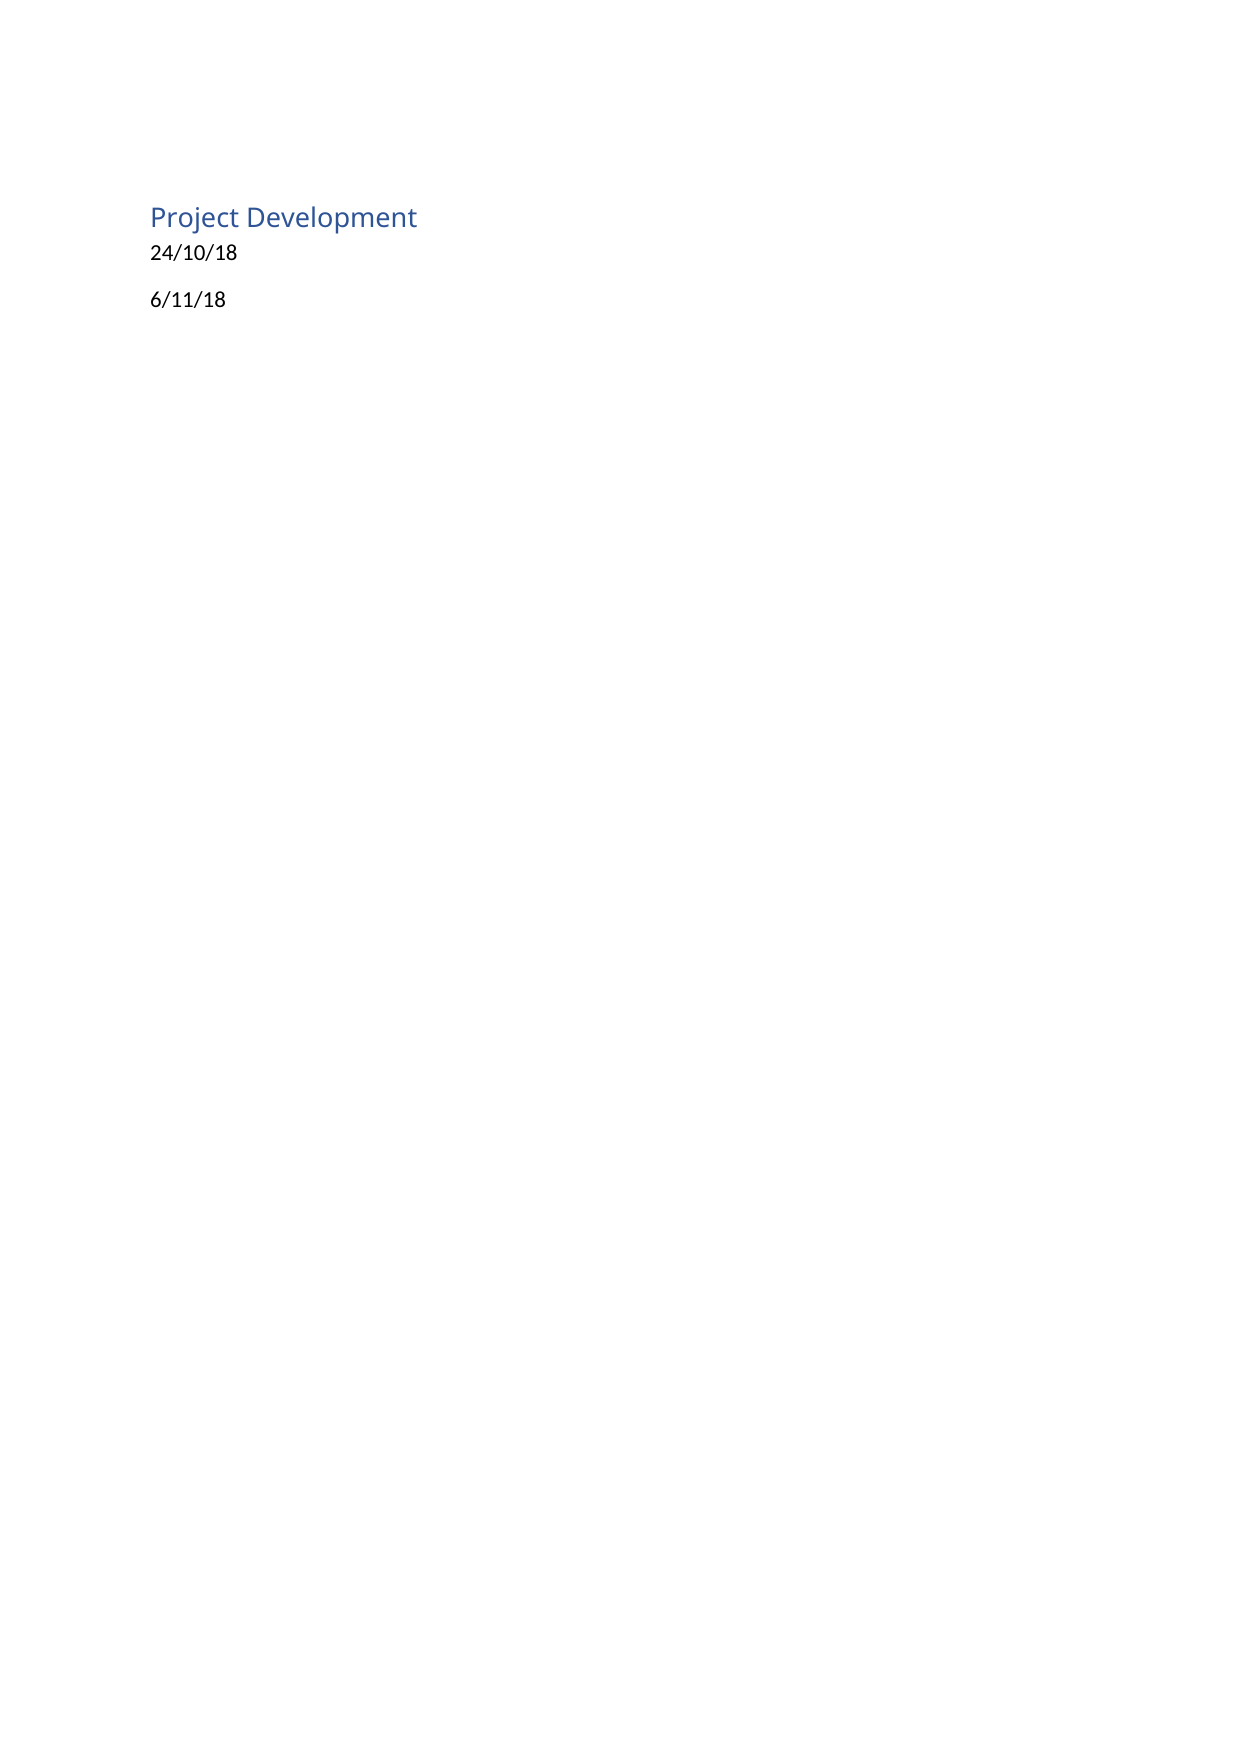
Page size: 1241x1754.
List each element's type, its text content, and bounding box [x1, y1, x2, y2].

text 24/10/18 [150, 238, 1090, 266]
subtitle Project Development [150, 198, 1090, 235]
text 6/11/18 [150, 285, 1090, 313]
